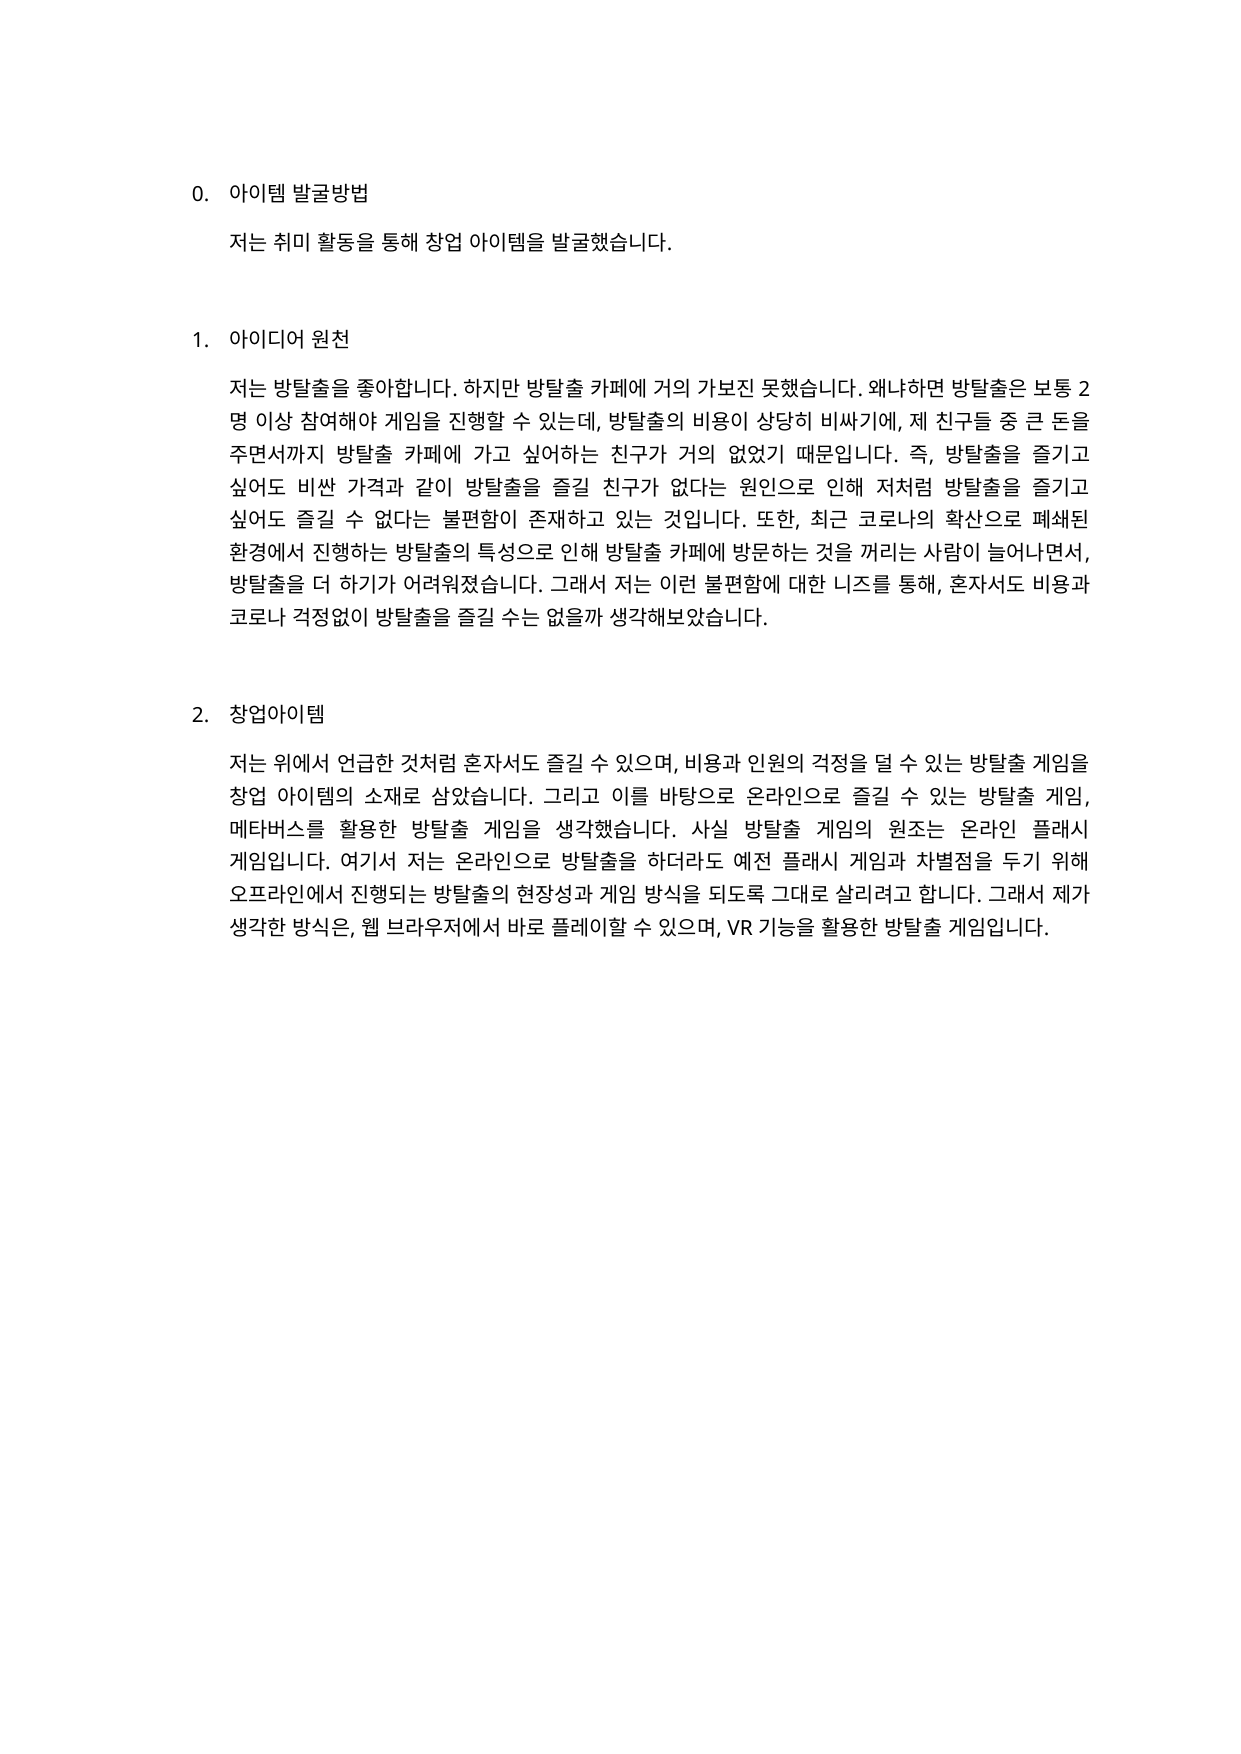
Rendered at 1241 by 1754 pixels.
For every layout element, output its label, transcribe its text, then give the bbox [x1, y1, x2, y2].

list 저는 방탈출을 좋아합니다. 하지만 방탈출 카페에 거의 가보진 못했습니다. 왜냐하면 방탈출은 보통 2명 이상 참여해야 게임을 진행할 수 있는데, 방탈출의 비용이 상당히 비싸기에, 제 친구들 중 큰 돈을 주면서까지 방탈출 카페에 가고 싶어하는 친구가 거의 없었기 때문입니다. 즉, 방탈출을 즐기고 싶어도 비싼 가격과 같이 방탈출을 즐길 친구가 없다는 원인으로 인해 저처럼 방탈출을 즐기고 싶어도 즐길 수 없다는 불편함이 존재하고 있는 것입니다. 또한, 최근 코로나의 확산으로 폐쇄된 환경에서 진행하는 방탈출의 특성으로 인해 방탈출 카페에 방문하는 것을 꺼리는 사람이 늘어나면서, 방탈출을 더 하기가 어려워졌습니다. 그래서 저는 이런 불편함에 대한 니즈를 통해, 혼자서도 비용과 코로나 걱정없이 방탈출을 즐길 수는 없을까 생각해보았습니다. [229, 373, 1090, 632]
list 아이템 발굴방법 [192, 177, 1090, 207]
list 창업아이템 [192, 698, 1090, 728]
list 아이디어 원천 [192, 323, 1090, 353]
list 저는 취미 활동을 통해 창업 아이템을 발굴했습니다. [229, 227, 1090, 257]
list 저는 위에서 언급한 것처럼 혼자서도 즐길 수 있으며, 비용과 인원의 걱정을 덜 수 있는 방탈출 게임을 창업 아이템의 소재로 삼았습니다. 그리고 이를 바탕으로 온라인으로 즐길 수 있는 방탈출 게임, 메타버스를 활용한 방탈출 게임을 생각했습니다. 사실 방탈출 게임의 원조는 온라인 플래시 게임입니다. 여기서 저는 온라인으로 방탈출을 하더라도 예전 플래시 게임과 차별점을 두기 위해 오프라인에서 진행되는 방탈출의 현장성과 게임 방식을 되도록 그대로 살리려고 합니다. 그래서 제가 생각한 방식은, 웹 브라우저에서 바로 플레이할 수 있으며, VR 기능을 활용한 방탈출 게임입니다. [229, 747, 1090, 941]
